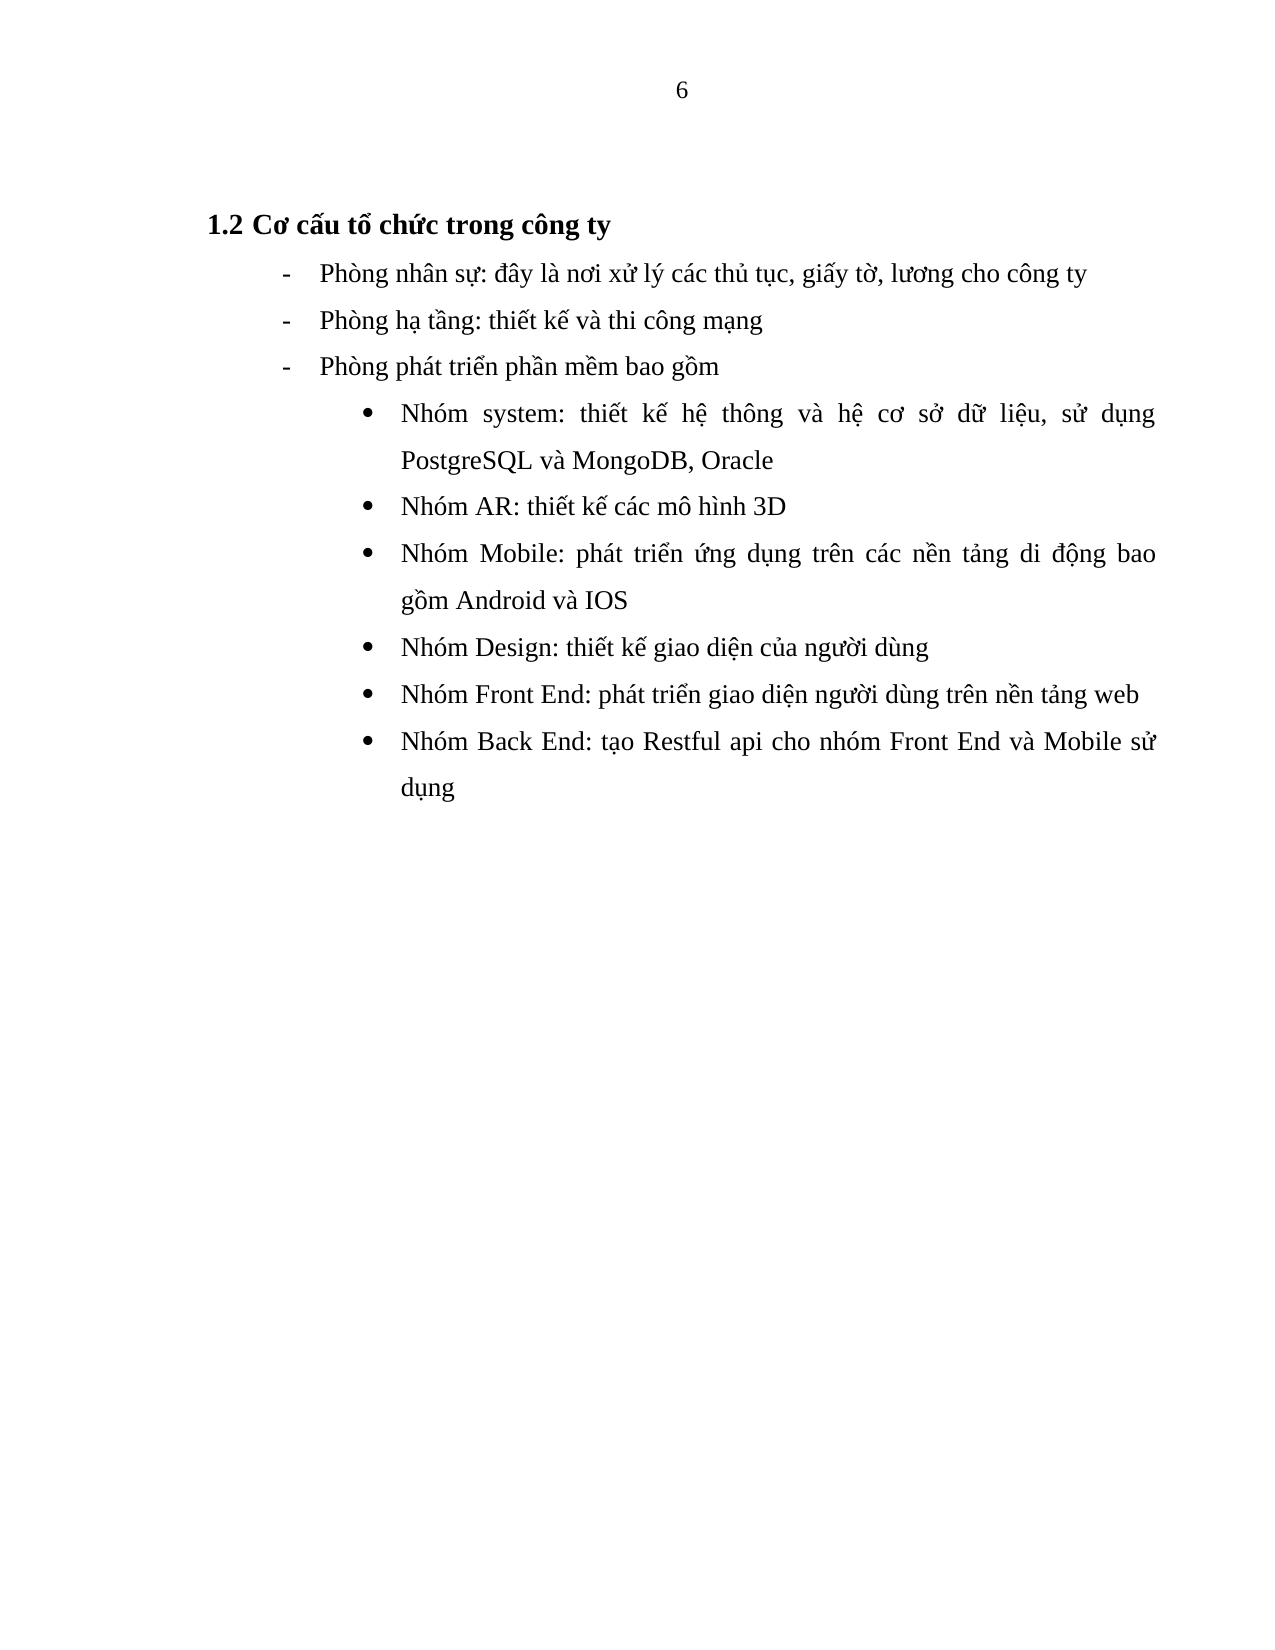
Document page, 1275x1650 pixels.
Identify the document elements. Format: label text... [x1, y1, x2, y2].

list Phòng nhân sự: đây là nơi xử lý các thủ tục, giấy tờ, lương cho công ty [282, 257, 1157, 288]
list Nhóm AR: thiết kế các mô hình 3D [363, 491, 1157, 522]
list Nhóm system: thiết kế hệ thông và hệ cơ sở dữ liệu, sử dụng PostgreSQL và MongoDB, Oracle [363, 397, 1157, 475]
list Nhóm Back End: tạo Restful api cho nhóm Front End và Mobile sử dụng [363, 724, 1157, 802]
list Nhóm Front End: phát triển giao diện người dùng trên nền tảng web [363, 678, 1157, 709]
list Nhóm Mobile: phát triển ứng dụng trên các nền tảng di động bao gồm Android và IOS [363, 537, 1157, 615]
subtitle Cơ cấu tổ chức trong công ty [207, 207, 1157, 240]
list Phòng hạ tầng: thiết kế và thi công mạng [282, 304, 1157, 335]
list Phòng phát triển phần mềm bao gồm [282, 350, 1157, 382]
list Nhóm Design: thiết kế giao diện của người dùng [363, 631, 1157, 662]
